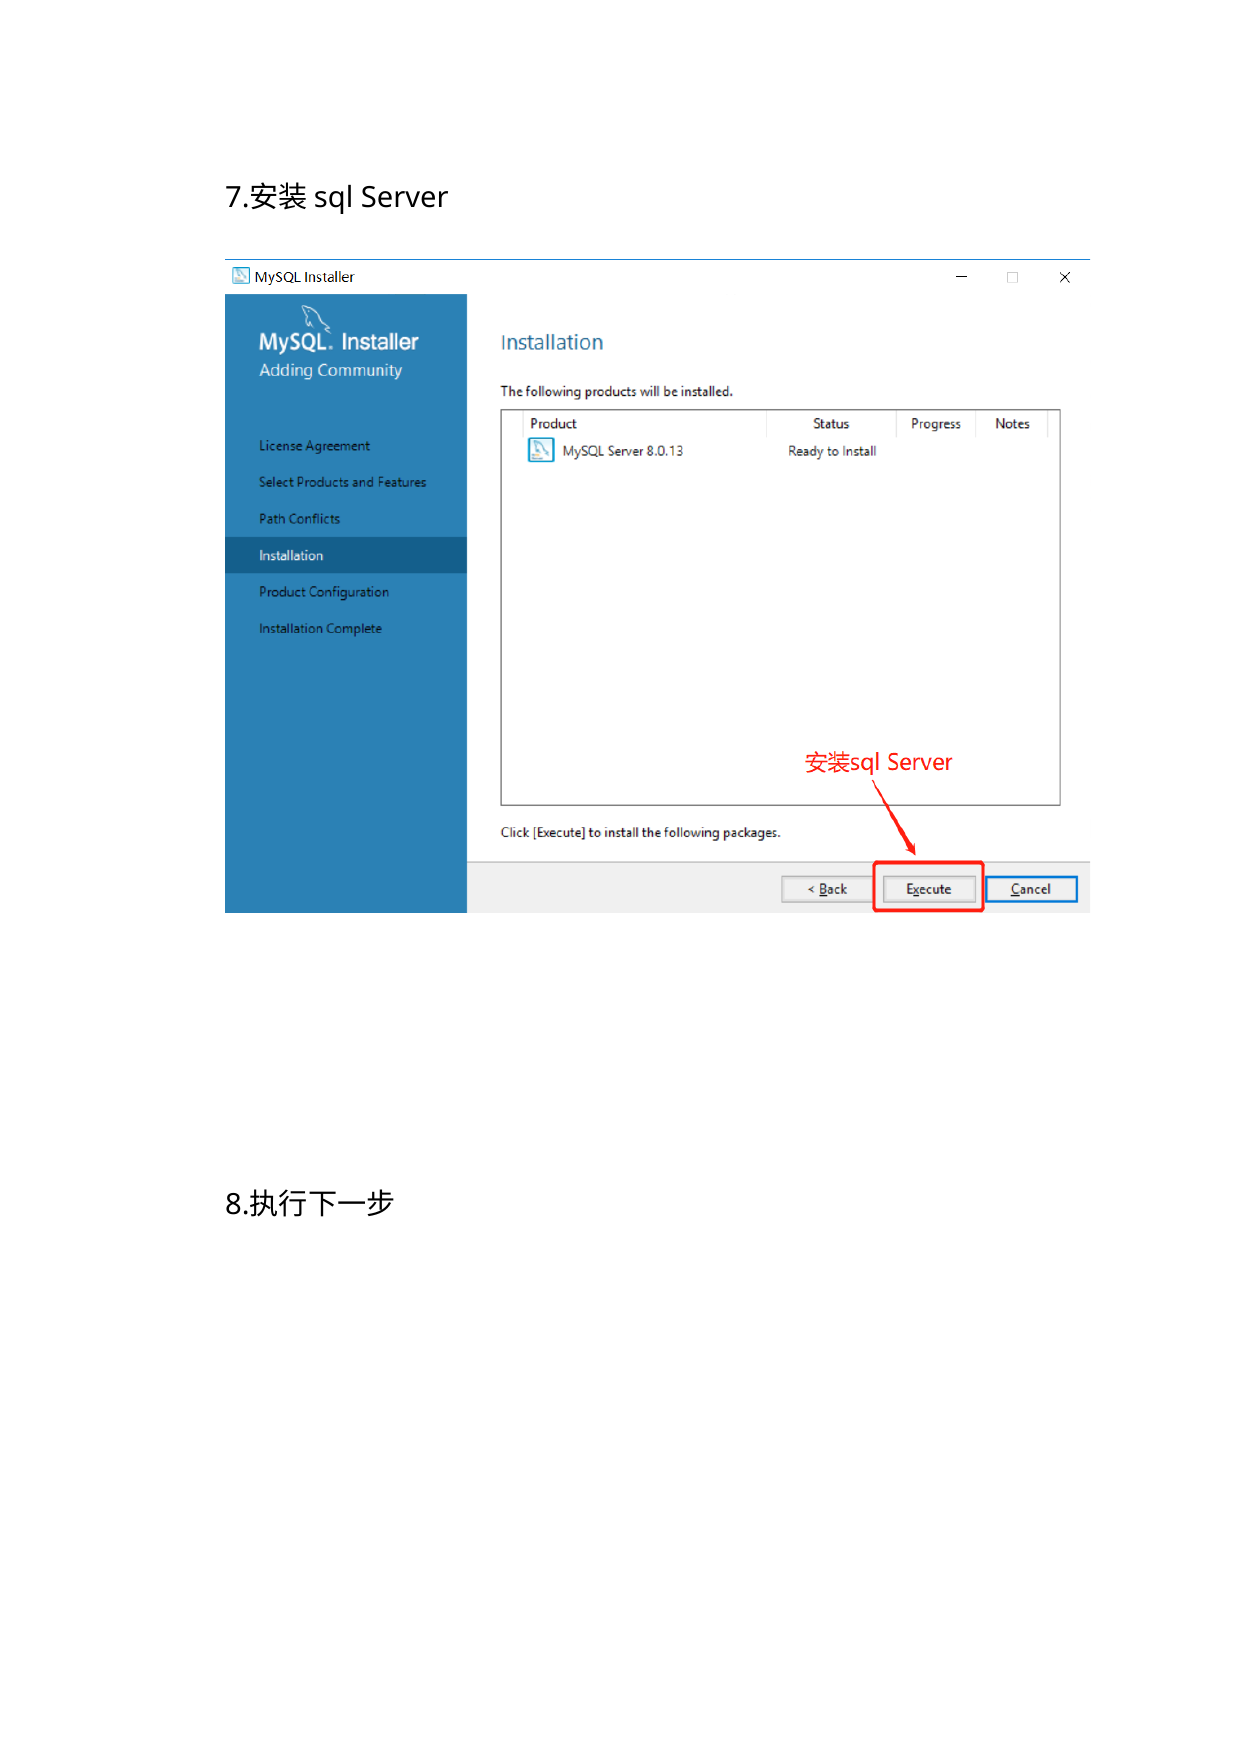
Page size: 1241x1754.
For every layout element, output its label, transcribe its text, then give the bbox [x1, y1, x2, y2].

list 7.安装sql Server [225, 162, 1053, 227]
picture [225, 259, 1091, 913]
list 8.执行下一步 [225, 1169, 1053, 1234]
